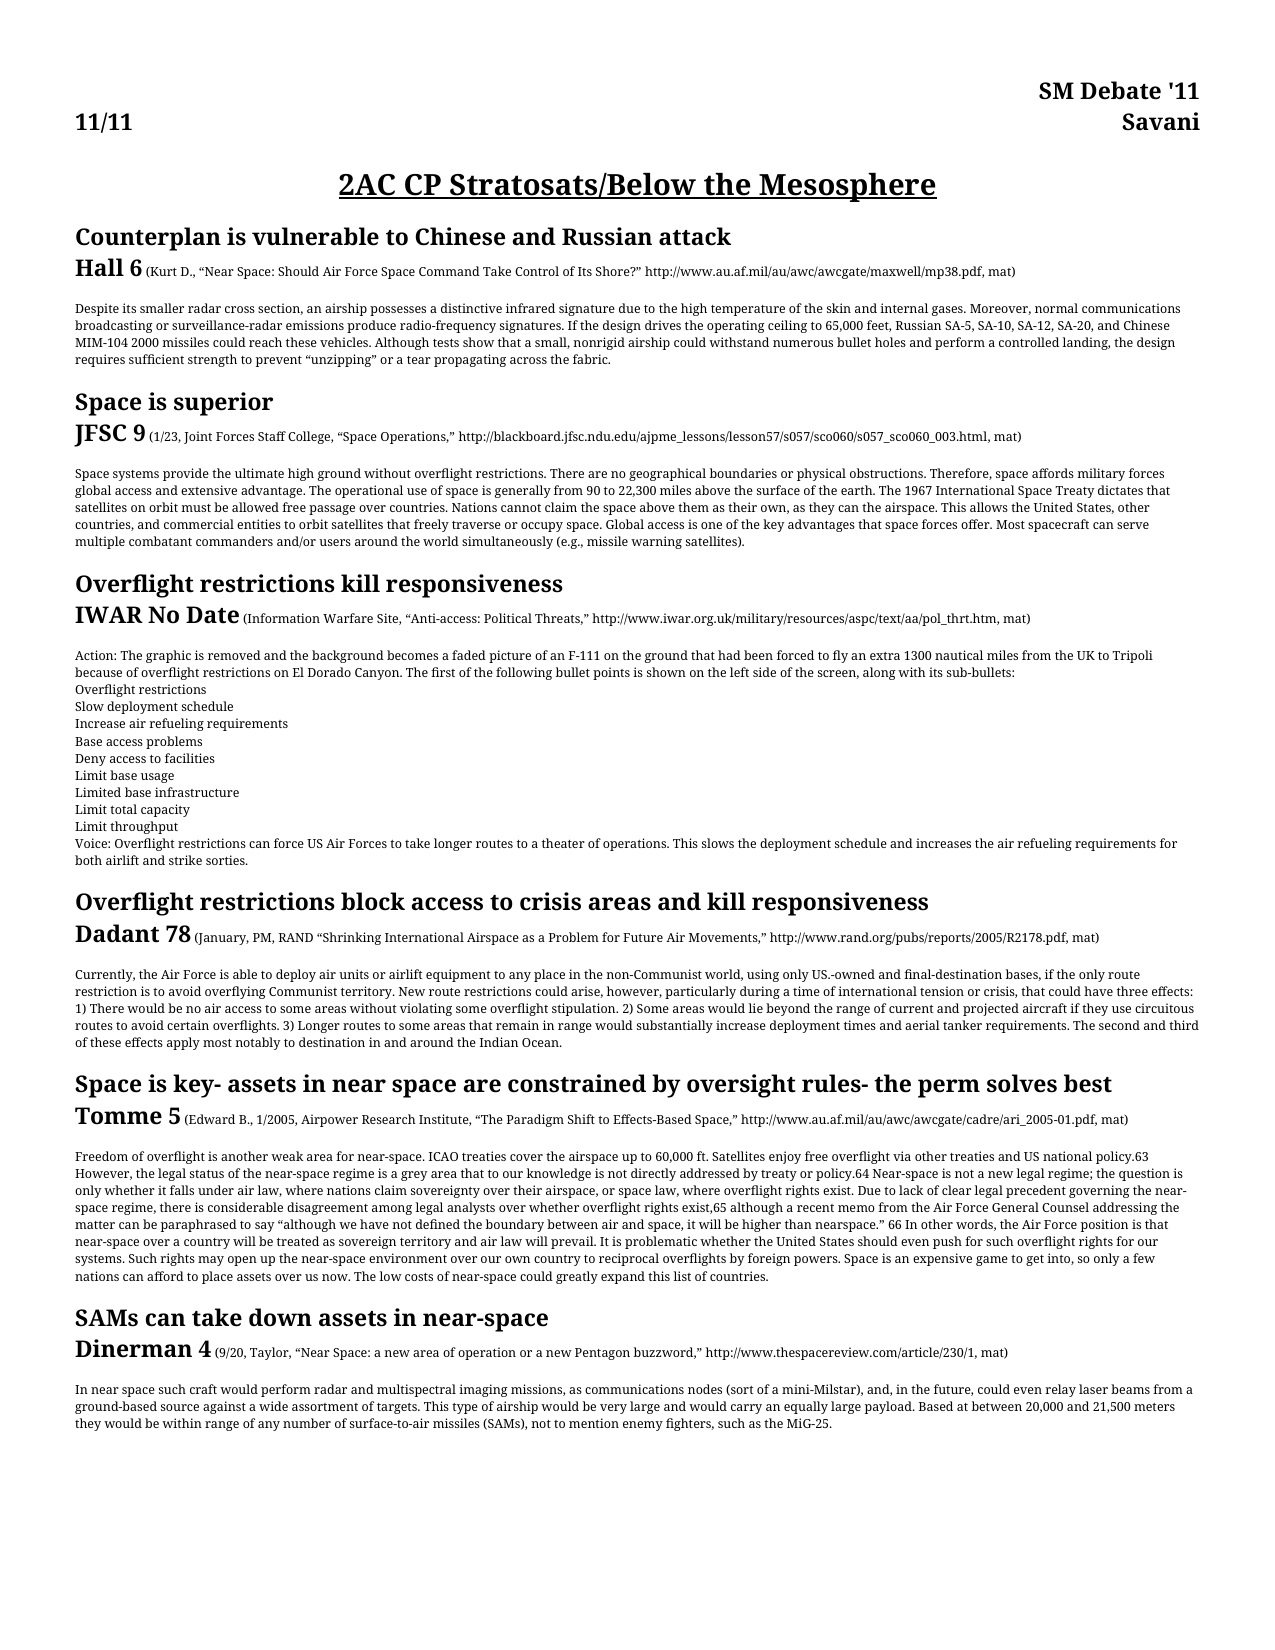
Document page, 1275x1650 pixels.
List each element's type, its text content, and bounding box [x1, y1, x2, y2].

text Counterplan is vulnerable to Chinese and Russian attack [75, 221, 1200, 252]
text Base access problems [75, 733, 1200, 750]
subtitle 2AC CP Stratosats/Below the Mesosphere [75, 164, 1200, 203]
text In near space such craft would perform radar and multispectral imaging missions, as communications nodes (sort of a mini-Milstar), and, in the future, could even relay laser beams from a ground-based source against a wide assortment of targets. This type of airship would be very large and would carry an equally large payload. Based at between 20,000 and 21,500 meters they would be within range of any number of surface-to-air missiles (SAMs), not to mention enemy fighters, such as the MiG-25. [75, 1381, 1200, 1433]
text Space systems provide the ultimate high ground without overflight restrictions. There are no geographical boundaries or physical obstructions. Therefore, space affords military forces global access and extensive advantage. The operational use of space is generally from 90 to 22,300 miles above the surface of the earth. The 1967 International Space Treaty dictates that satellites on orbit must be allowed free passage over countries. Nations cannot claim the space above them as their own, as they can the airspace. This allows the United States, other countries, and commercial entities to orbit satellites that freely traverse or occupy space. Global access is one of the key advantages that space forces offer. Most spacecraft can serve multiple combatant commanders and/or users around the world simultaneously (e.g., missile warning satellites). [75, 465, 1200, 551]
text Hall 6 (Kurt D., “Near Space: Should Air Force Space Command Take Control of Its Shore?” http://www.au.af.mil/au/awc/awcgate/maxwell/mp38.pdf, mat) [75, 252, 1200, 283]
text Slow deployment schedule [75, 698, 1200, 716]
text Deny access to facilities [75, 750, 1200, 767]
text Currently, the Air Force is able to deploy air units or airlift equipment to any place in the non-Communist world, using only US.-owned and final-destination bases, if the only route restriction is to avoid overflying Communist territory. New route restrictions could arise, however, particularly during a time of international tension or crisis, that could have three effects: 1) There would be no air access to some areas without violating some overflight stipulation. 2) Some areas would lie beyond the range of current and projected aircraft if they use circuitous routes to avoid certain overflights. 3) Longer routes to some areas that remain in range would substantially increase deployment times and aerial tanker requirements. The second and third of these effects apply most notably to destination in and around the Indian Ocean. [75, 966, 1200, 1051]
text Overflight restrictions block access to crisis areas and kill responsiveness [75, 886, 1200, 918]
text Overflight restrictions [75, 681, 1200, 698]
text IWAR No Date (Information Warfare Site, “Anti-access: Political Threats,” http://www.iwar.org.uk/military/resources/aspc/text/aa/pol_thrt.htm, mat) [75, 599, 1200, 630]
text Limited base infrastructure [75, 784, 1200, 801]
text Space is key- assets in near space are constrained by oversight rules- the perm solves best [75, 1068, 1200, 1100]
text JFSC 9 (1/23, Joint Forces Staff College, “Space Operations,” http://blackboard.jfsc.ndu.edu/ajpme_lessons/lesson57/s057/sco060/s057_sco060_003.html, mat) [75, 417, 1200, 448]
text Overflight restrictions kill responsiveness [75, 568, 1200, 599]
text SAMs can take down assets in near-space [75, 1302, 1200, 1333]
text Limit total capacity [75, 801, 1200, 818]
text Limit throughput [75, 818, 1200, 835]
text Despite its smaller radar cross section, an airship possesses a distinctive infrared signature due to the high temperature of the skin and internal gases. Moreover, normal communications broadcasting or surveillance-radar emissions produce radio-frequency signatures. If the design drives the operating ceiling to 65,000 feet, Russian SA-5, SA-10, SA-12, SA-20, and Chinese MIM-104 2000 missiles could reach these vehicles. Although tests show that a small, nonrigid airship could withstand numerous bullet holes and perform a controlled landing, the design requires sufﬁcient strength to prevent “unzipping” or a tear propagating across the fabric. [75, 300, 1200, 368]
text Dinerman 4 (9/20, Taylor, “Near Space: a new area of operation or a new Pentagon buzzword,” http://www.thespacereview.com/article/230/1, mat) [75, 1333, 1200, 1364]
text Dadant 78 (January, PM, RAND “Shrinking International Airspace as a Problem for Future Air Movements,” http://www.rand.org/pubs/reports/2005/R2178.pdf, mat) [75, 918, 1200, 949]
text Freedom of overflight is another weak area for near-space. ICAO treaties cover the airspace up to 60,000 ft. Satellites enjoy free overflight via other treaties and US national policy.63 However, the legal status of the near-space regime is a grey area that to our knowledge is not directly addressed by treaty or policy.64 Near-space is not a new legal regime; the question is only whether it falls under air law, where nations claim sovereignty over their airspace, or space law, where overflight rights exist. Due to lack of clear legal precedent governing the near-space regime, there is considerable disagreement among legal analysts over whether overflight rights exist,65 although a recent memo from the Air Force General Counsel addressing the matter can be paraphrased to say “although we have not defined the boundary between air and space, it will be higher than nearspace.” 66 In other words, the Air Force position is that near-space over a country will be treated as sovereign territory and air law will prevail. It is problematic whether the United States should even push for such overflight rights for our systems. Such rights may open up the near-space environment over our own country to reciprocal overflights by foreign powers. Space is an expensive game to get into, so only a few nations can afford to place assets over us now. The low costs of near-space could greatly expand this list of countries. [75, 1148, 1200, 1285]
text Increase air refueling requirements [75, 716, 1200, 733]
text Limit base usage [75, 767, 1200, 784]
text Action: The graphic is removed and the background becomes a faded picture of an F-111 on the ground that had been forced to fly an extra 1300 nautical miles from the UK to Tripoli because of overflight restrictions on El Dorado Canyon. The first of the following bullet points is shown on the left side of the screen, along with its sub-bullets: [75, 647, 1200, 681]
text Space is superior [75, 386, 1200, 417]
text Voice: Overflight restrictions can force US Air Forces to take longer routes to a theater of operations. This slows the deployment schedule and increases the air refueling requirements for both airlift and strike sorties. [75, 835, 1200, 869]
text Tomme 5 (Edward B., 1/2005, Airpower Research Institute, “The Paradigm Shift to Effects-Based Space,” http://www.au.af.mil/au/awc/awcgate/cadre/ari_2005-01.pdf, mat) [75, 1100, 1200, 1131]
